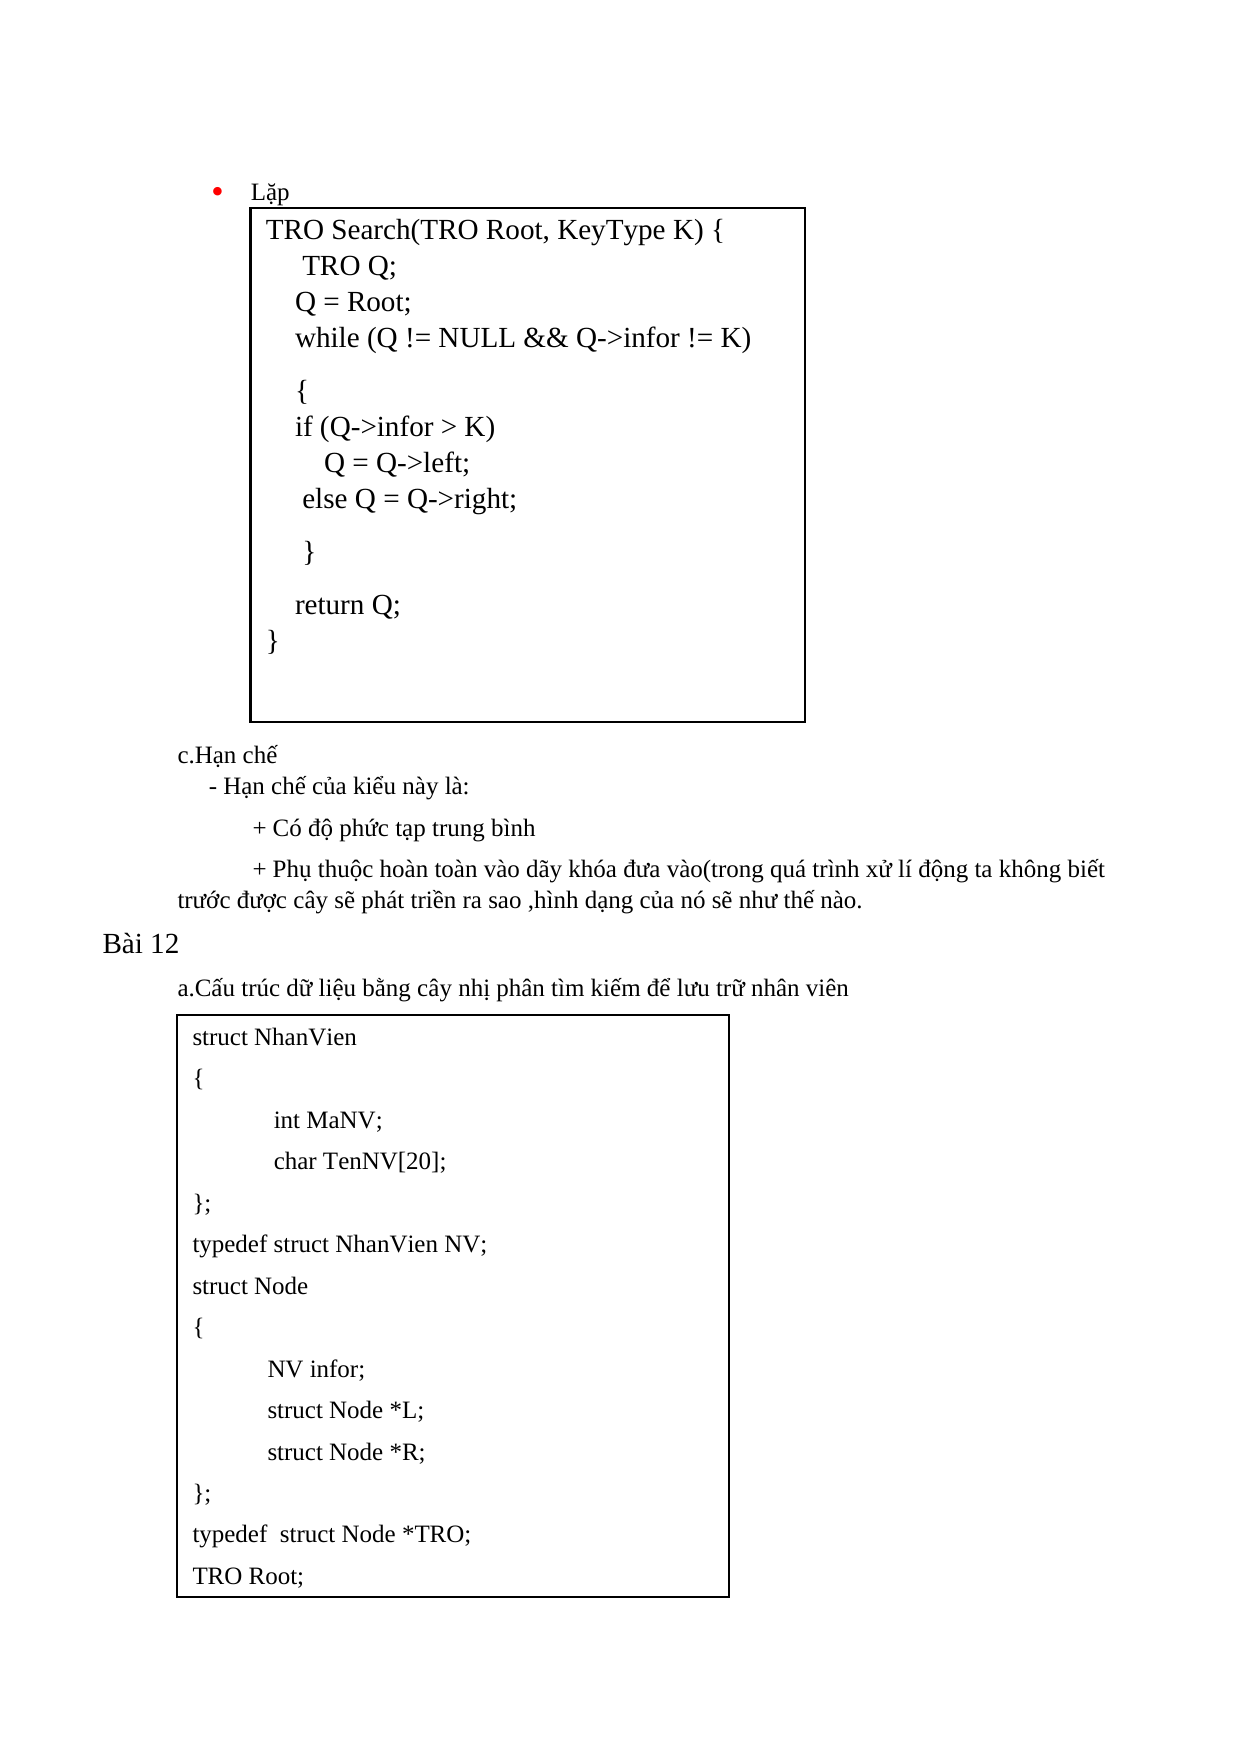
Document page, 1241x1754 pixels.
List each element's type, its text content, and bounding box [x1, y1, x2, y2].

text + Có độ phức tạp trung bình [177, 813, 1122, 841]
text c.Hạn chế - Hạn chế của kiểu này là: [177, 740, 1122, 800]
text + Phụ thuộc hoàn toàn vào dãy khóa đưa vào(trong quá trình xử lí động ta không biết trước được cây sẽ phát triền ra sao ,hình dạng của nó sẽ như thế nào. [177, 854, 1122, 914]
text Bài 12 [102, 927, 1122, 960]
text a.Cấu trúc dữ liệu bằng cây nhị phân tìm kiếm để lưu trữ nhân viên [177, 973, 1122, 1002]
list Lặp [213, 177, 1122, 727]
